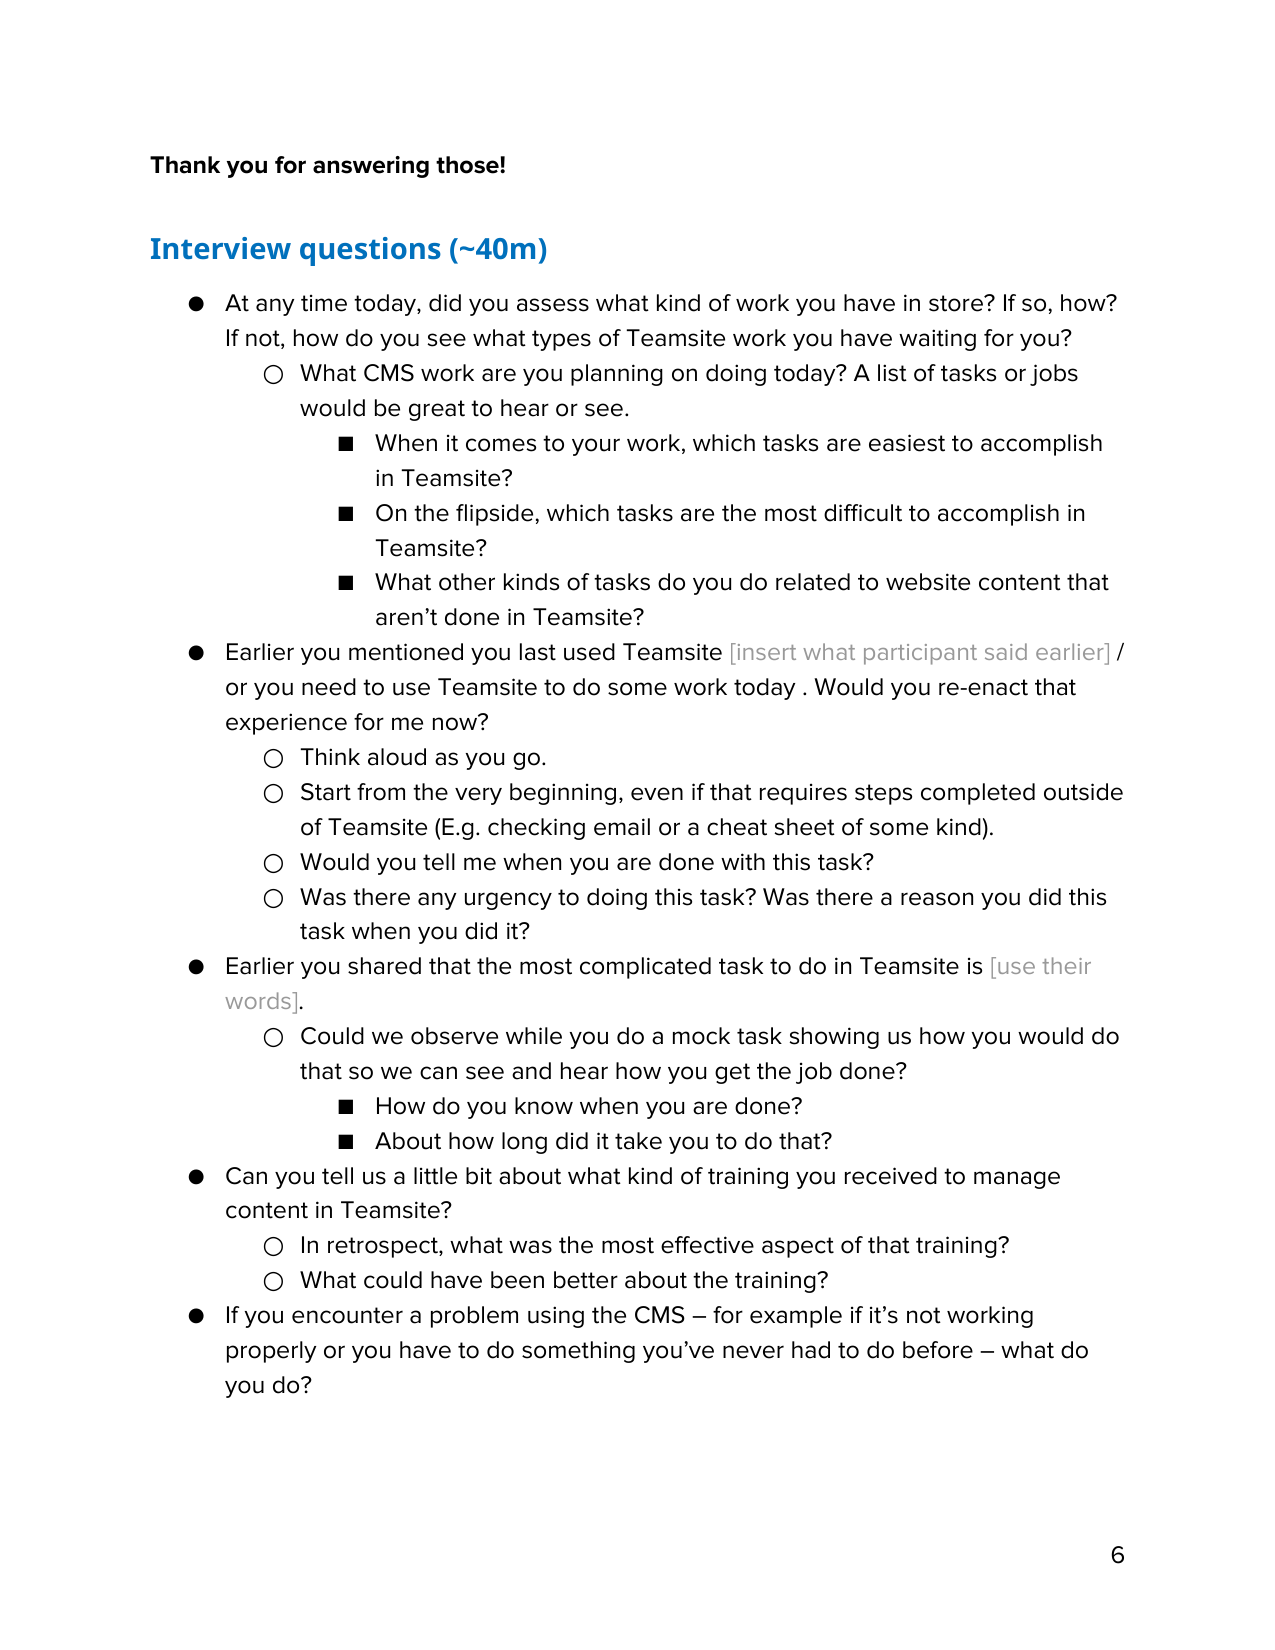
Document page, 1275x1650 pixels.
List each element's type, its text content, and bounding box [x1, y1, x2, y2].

list At any time today, did you assess what kind of work you have in store? If so, how? If not, how do you see what types of Teamsite work you have waiting for you? [187, 289, 1125, 354]
list When it comes to your work, which tasks are easiest to accomplish in Teamsite? [337, 428, 1125, 493]
list What other kinds of tasks do you do related to website content that aren’t done in Teamsite? [337, 568, 1125, 633]
list Earlier you mentioned you last used Teamsite [insert what participant said earlier] / or you need to use Teamsite to do some work today . Would you re-enact that experience for me now? [187, 638, 1125, 738]
list In retrospect, what was the most effective aspect of that training? [262, 1231, 1125, 1261]
list Earlier you shared that the most complicated task to do in Teamsite is [use their words]. [187, 952, 1125, 1017]
list Was there any urgency to doing this task? Was there a reason you did this task when you did it? [262, 882, 1125, 947]
list What CMS work are you planning on doing today? A list of tasks or jobs would be great to hear or see. [262, 358, 1125, 424]
list Think aloud as you go. [262, 742, 1125, 773]
list What could have been better about the training? [262, 1266, 1125, 1296]
list About how long did it take you to do that? [337, 1126, 1125, 1157]
list If you encounter a problem using the CMS – for example if it’s not working properly or you have to do something you’ve never had to do before – what do you do? [187, 1301, 1125, 1401]
list On the flipside, which tasks are the most difficult to accomplish in Teamsite? [337, 498, 1125, 563]
list Start from the very beginning, even if that requires steps completed outside of Teamsite (E.g. checking email or a cheat sheet of some kind). [262, 777, 1125, 842]
list Would you tell me when you are done with this task? [262, 847, 1125, 877]
subtitle Interview questions (~40m) [150, 228, 1125, 268]
list Can you tell us a little bit about what kind of training you received to manage content in Teamsite? [187, 1161, 1125, 1226]
list How do you know when you are done? [337, 1091, 1125, 1122]
text Thank you for answering those! [150, 150, 1125, 180]
list Could we observe while you do a mock task showing us how you would do that so we can see and hear how you get the job done? [262, 1021, 1125, 1087]
